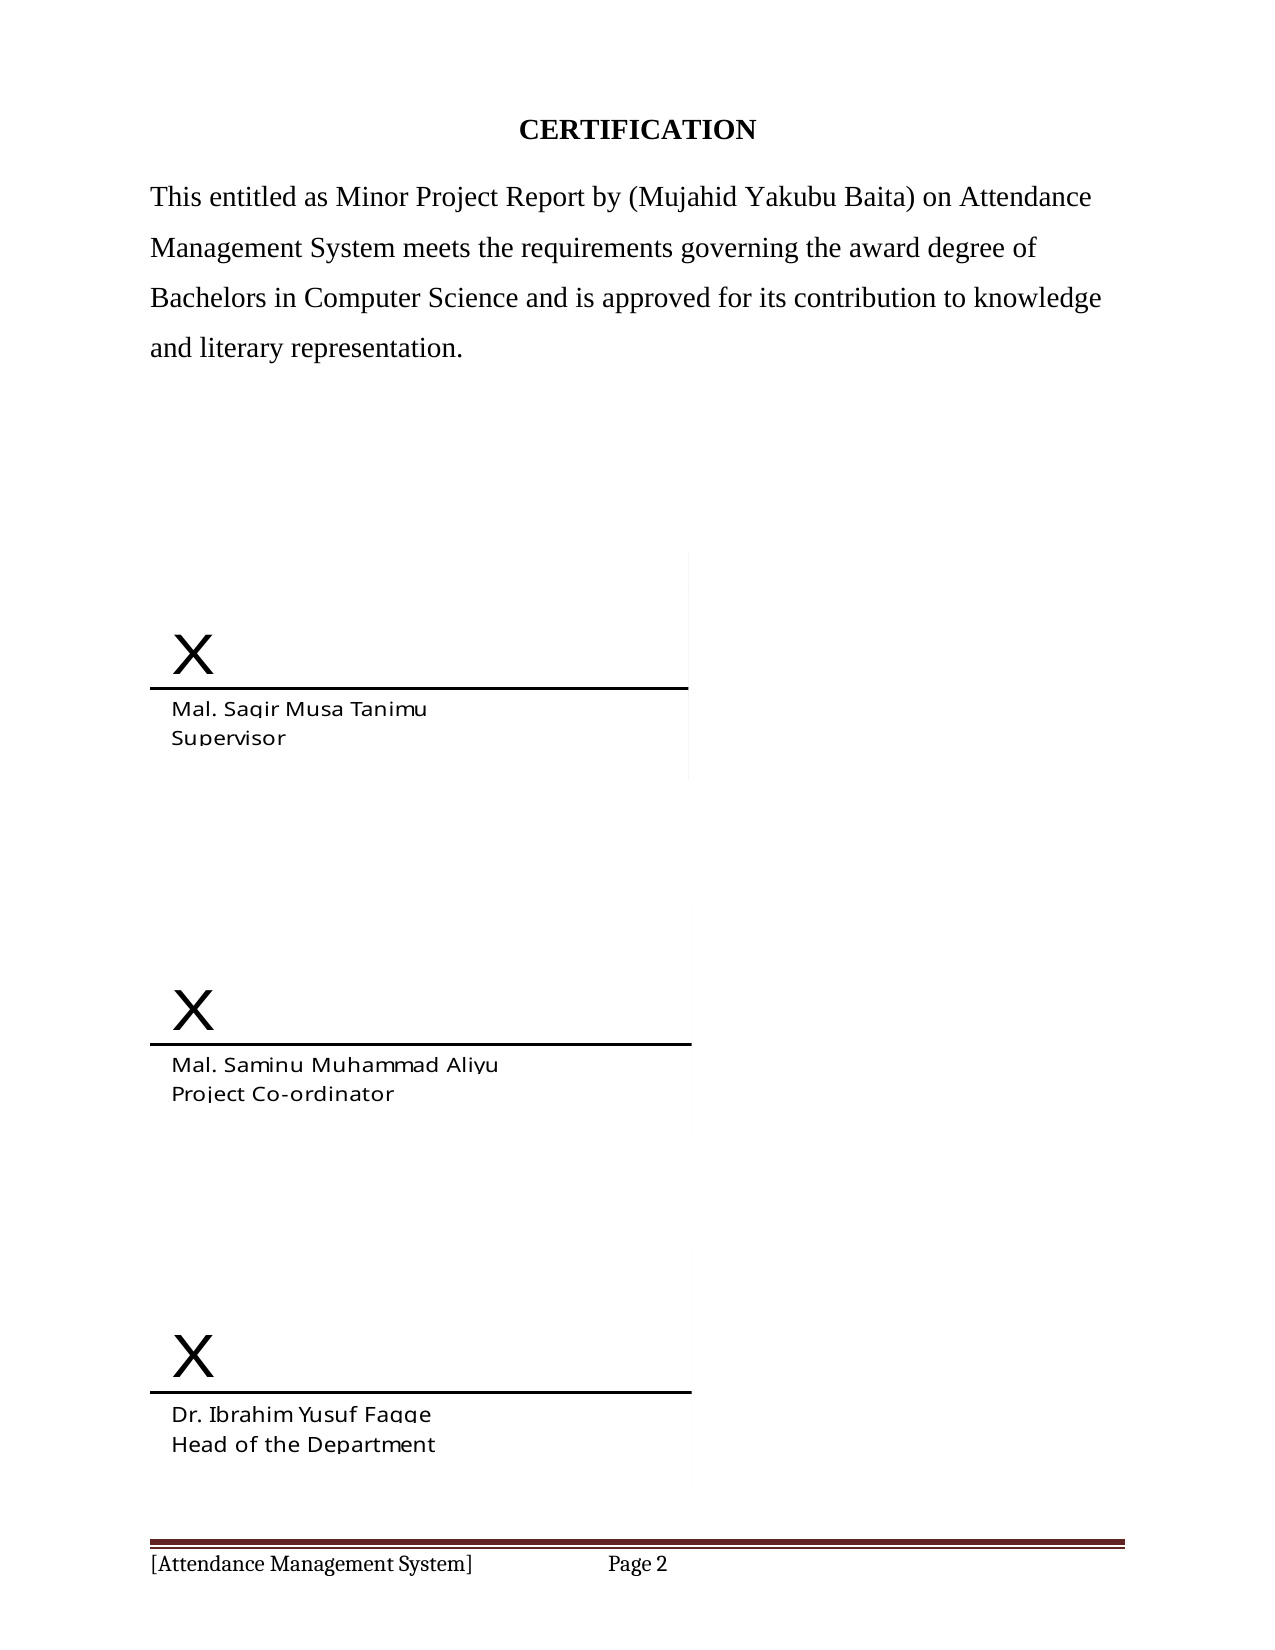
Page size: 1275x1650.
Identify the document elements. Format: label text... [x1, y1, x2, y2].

text This entitled as Minor Project Report by (Mujahid Yakubu Baita) on Attendance Management System meets the requirements governing the award degree of Bachelors in Computer Science and is approved for its contribution to knowledge and literary representation. [150, 179, 1125, 364]
text CERTIFICATION [150, 112, 1125, 146]
